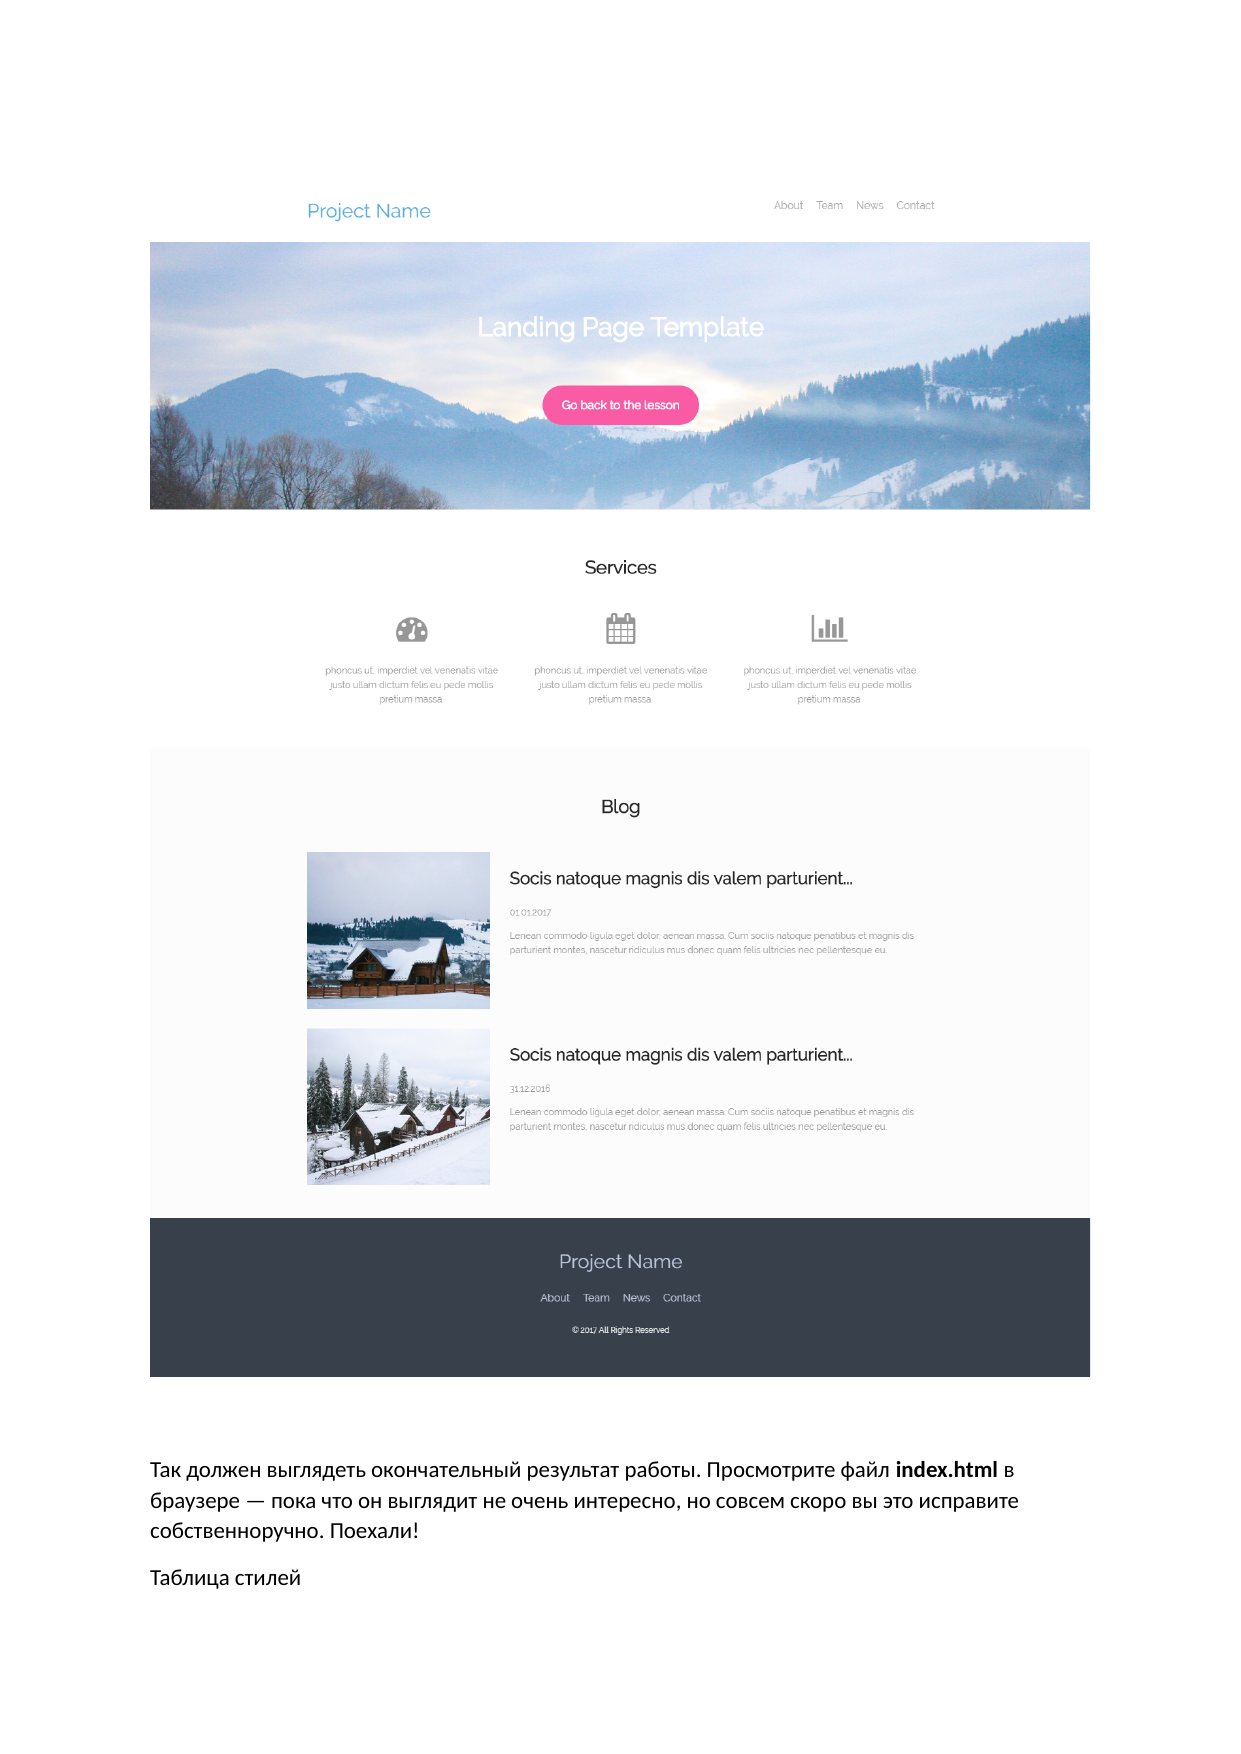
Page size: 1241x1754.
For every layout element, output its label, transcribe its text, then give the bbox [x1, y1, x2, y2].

text Таблица стилей [150, 1563, 1090, 1591]
text Так должен выглядеть окончательный результат работы. Просмотрите файл index.html в браузере — пока что он выглядит не очень интересно, но совсем скоро вы это исправите собственноручно. Поехали! [150, 1456, 1090, 1544]
picture [150, 180, 1091, 1377]
